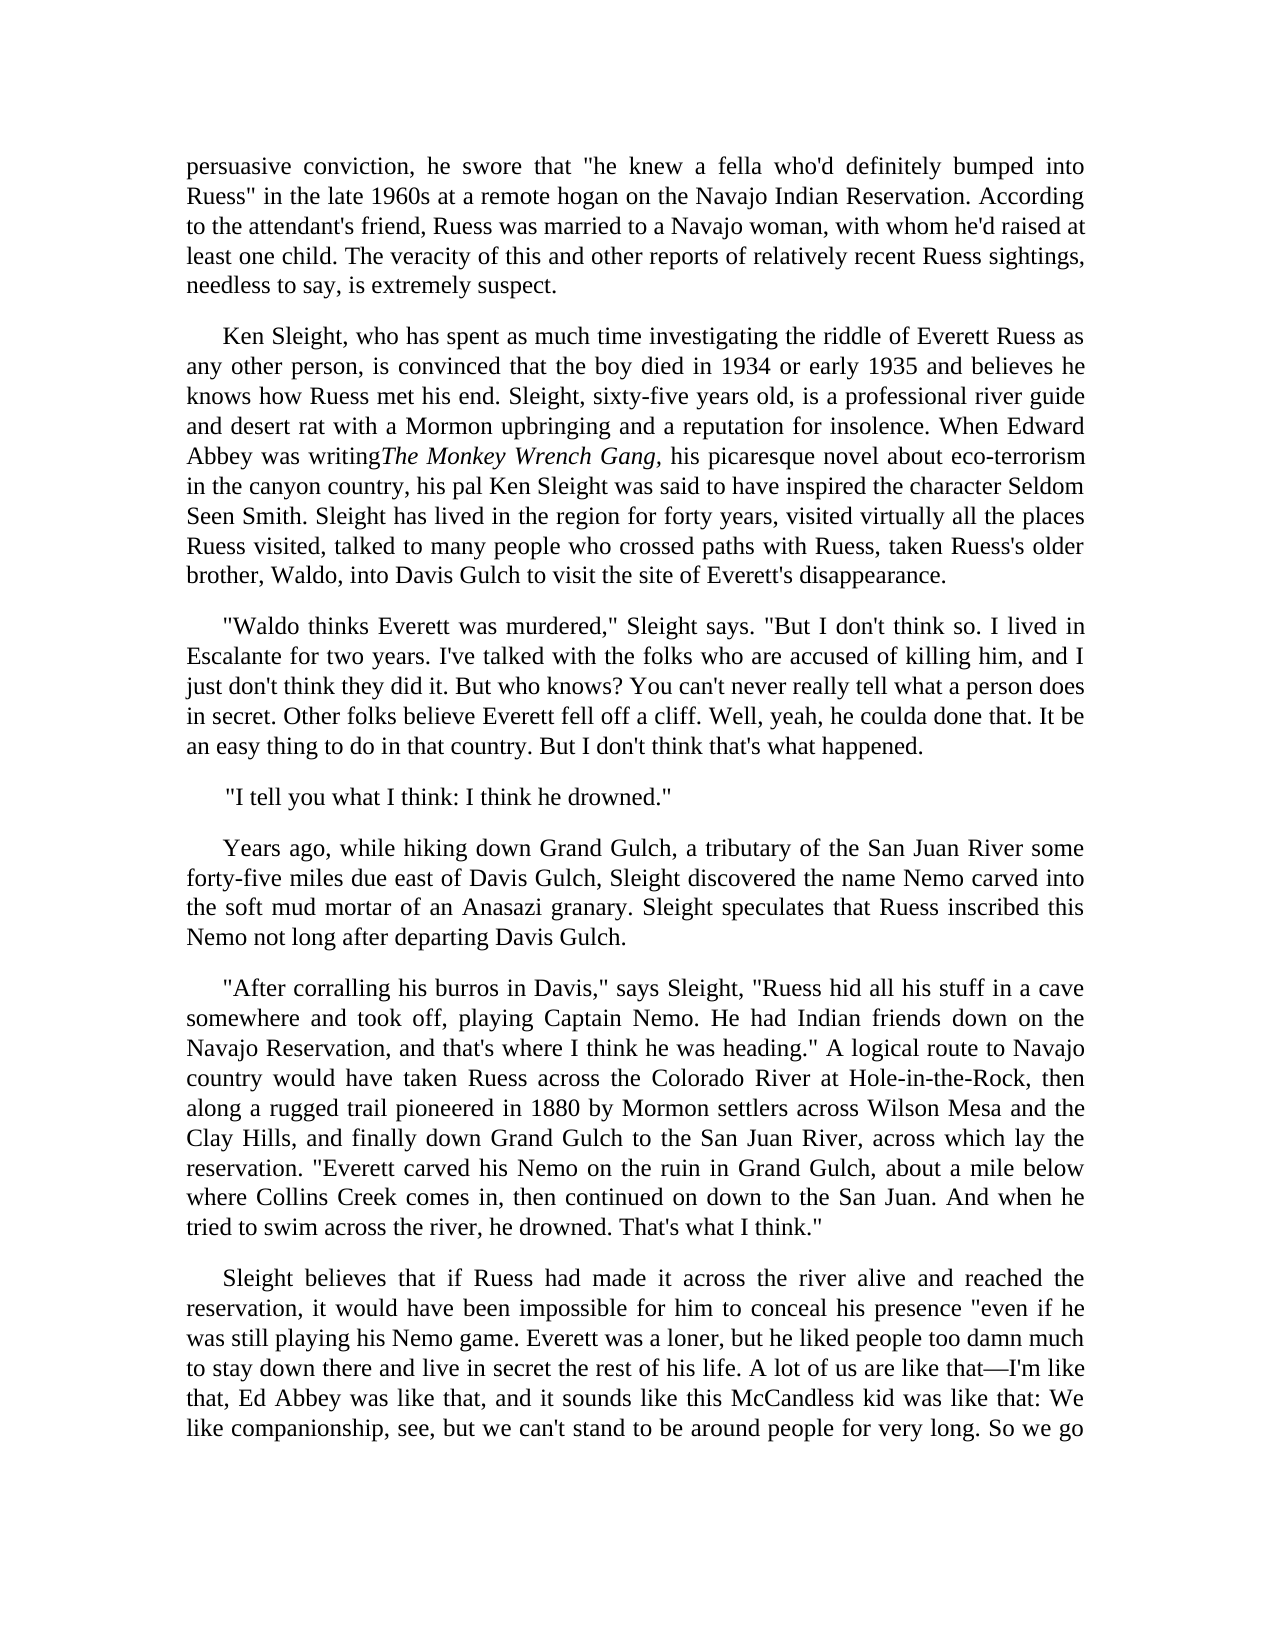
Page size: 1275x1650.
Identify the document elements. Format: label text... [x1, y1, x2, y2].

text Ken Sleight, who has spent as much time investigating the riddle of Everett Ruess as any other person, is convinced that the boy died in 1934 or early 1935 and believes he knows how Ruess met his end. Sleight, sixty-five years old, is a professional river guide and desert rat with a Mormon upbringing and a reputation for insolence. When Edward Abbey was writingThe Monkey Wrench Gang, his picaresque novel about eco-terrorism in the canyon country, his pal Ken Sleight was said to have inspired the character Seldom Seen Smith. Sleight has lived in the region for forty years, visited virtually all the places Ruess visited, talked to many people who crossed paths with Ruess, taken Ruess's older brother, Waldo, into Davis Gulch to visit the site of Everett's disappearance. [186, 321, 1086, 589]
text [186, 1263, 1086, 1441]
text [187, 151, 1087, 299]
text "I tell you what I think: I think he drowned." [225, 782, 1086, 811]
text "After corralling his burros in Davis," says Sleight, "Ruess hid all his stuff in a cave somewhere and took off, playing Captain Nemo. He had Indian friends down on the Navajo Reservation, and that's where I think he was heading." A logical route to Navajo country would have taken Ruess across the Colorado River at Hole-in-the-Rock, then along a rugged trail pioneered in 1880 by Mormon settlers across Wilson Mesa and the Clay Hills, and finally down Grand Gulch to the San Juan River, across which lay the reservation. "Everett carved his Nemo on the ruin in Grand Gulch, about a mile below where Collins Creek comes in, then continued on down to the San Juan. And when he tried to swim across the river, he drowned. That's what I think." [186, 973, 1086, 1241]
text Years ago, while hiking down Grand Gulch, a tributary of the San Juan River some forty-five miles due east of Davis Gulch, Sleight discovered the name Nemo carved into the soft mud mortar of an Anasazi granary. Sleight speculates that Ruess inscribed this Nemo not long after departing Davis Gulch. [186, 833, 1086, 951]
text "Waldo thinks Everett was murdered," Sleight says. "But I don't think so. I lived in Escalante for two years. I've talked with the folks who are accused of killing him, and I just don't think they did it. But who knows? You can't never really tell what a person does in secret. Other folks believe Everett fell off a cliff. Well, yeah, he coulda done that. It be an easy thing to do in that country. But I don't think that's what happened. [186, 611, 1086, 760]
